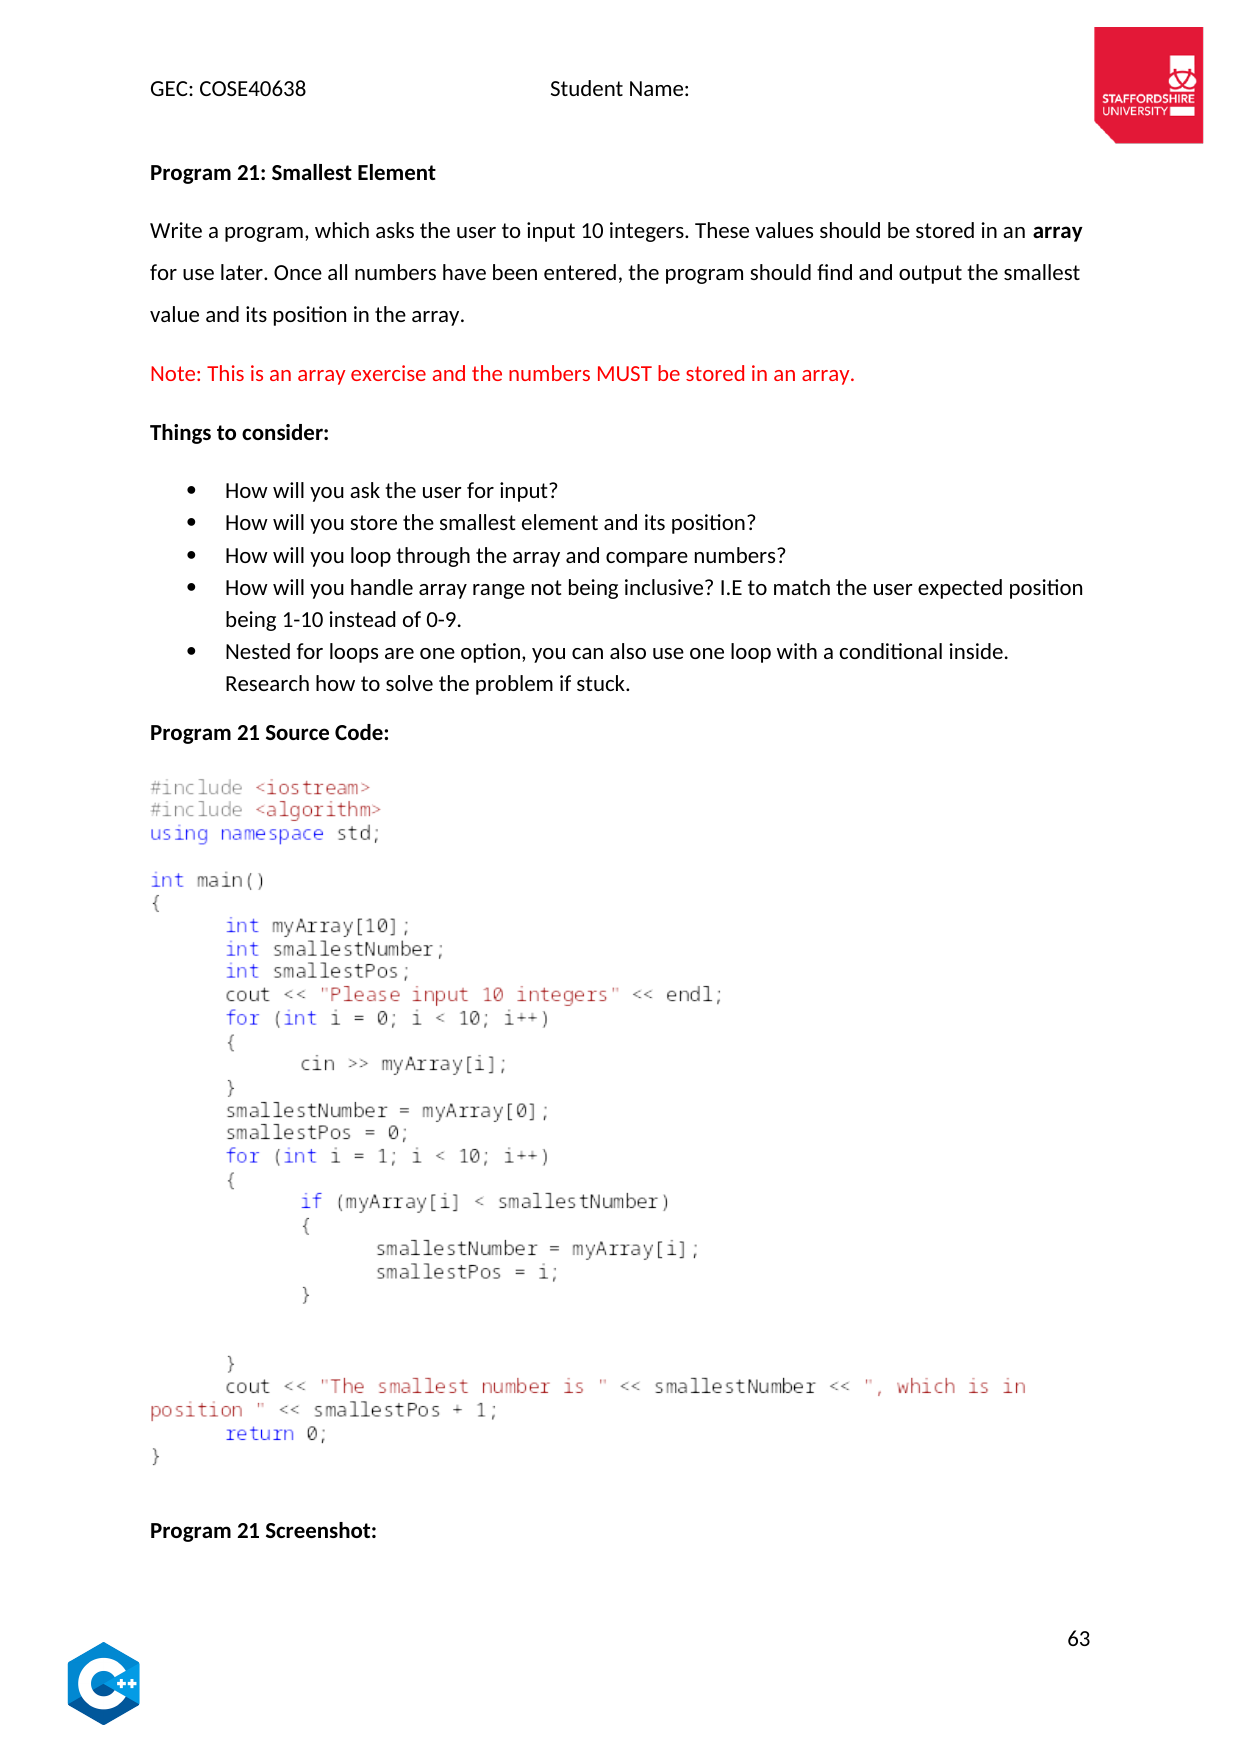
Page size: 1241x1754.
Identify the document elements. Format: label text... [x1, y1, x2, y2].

list How will you store the smallest element and its position? [187, 508, 1090, 537]
text Program 21 Source Code: [150, 718, 1090, 746]
text Write a program, which asks the user to input 10 integers. These values should be stored in an array for use later. Once all numbers have been entered, the program should find and output the smallest value and its position in the array. [150, 216, 1090, 328]
text Program 21: Smallest Element [150, 158, 1090, 186]
picture [53, 1642, 150, 1725]
list How will you ask the user for input? [187, 476, 1090, 504]
text Things to consider: [150, 418, 1090, 446]
list How will you handle array range not being inclusive? I.E to match the user expected position being 1-10 instead of 0-9. [187, 573, 1090, 633]
text Program 21 Screenshot: [150, 1516, 1090, 1544]
list How will you loop through the array and compare numbers? [187, 541, 1090, 569]
picture [1088, 27, 1209, 148]
text Note: This is an array exercise and the numbers MUST be stored in an array. [150, 359, 1090, 387]
list Nested for loops are one option, you can also use one loop with a conditional inside. Research how to solve the problem if stuck. [187, 637, 1090, 697]
